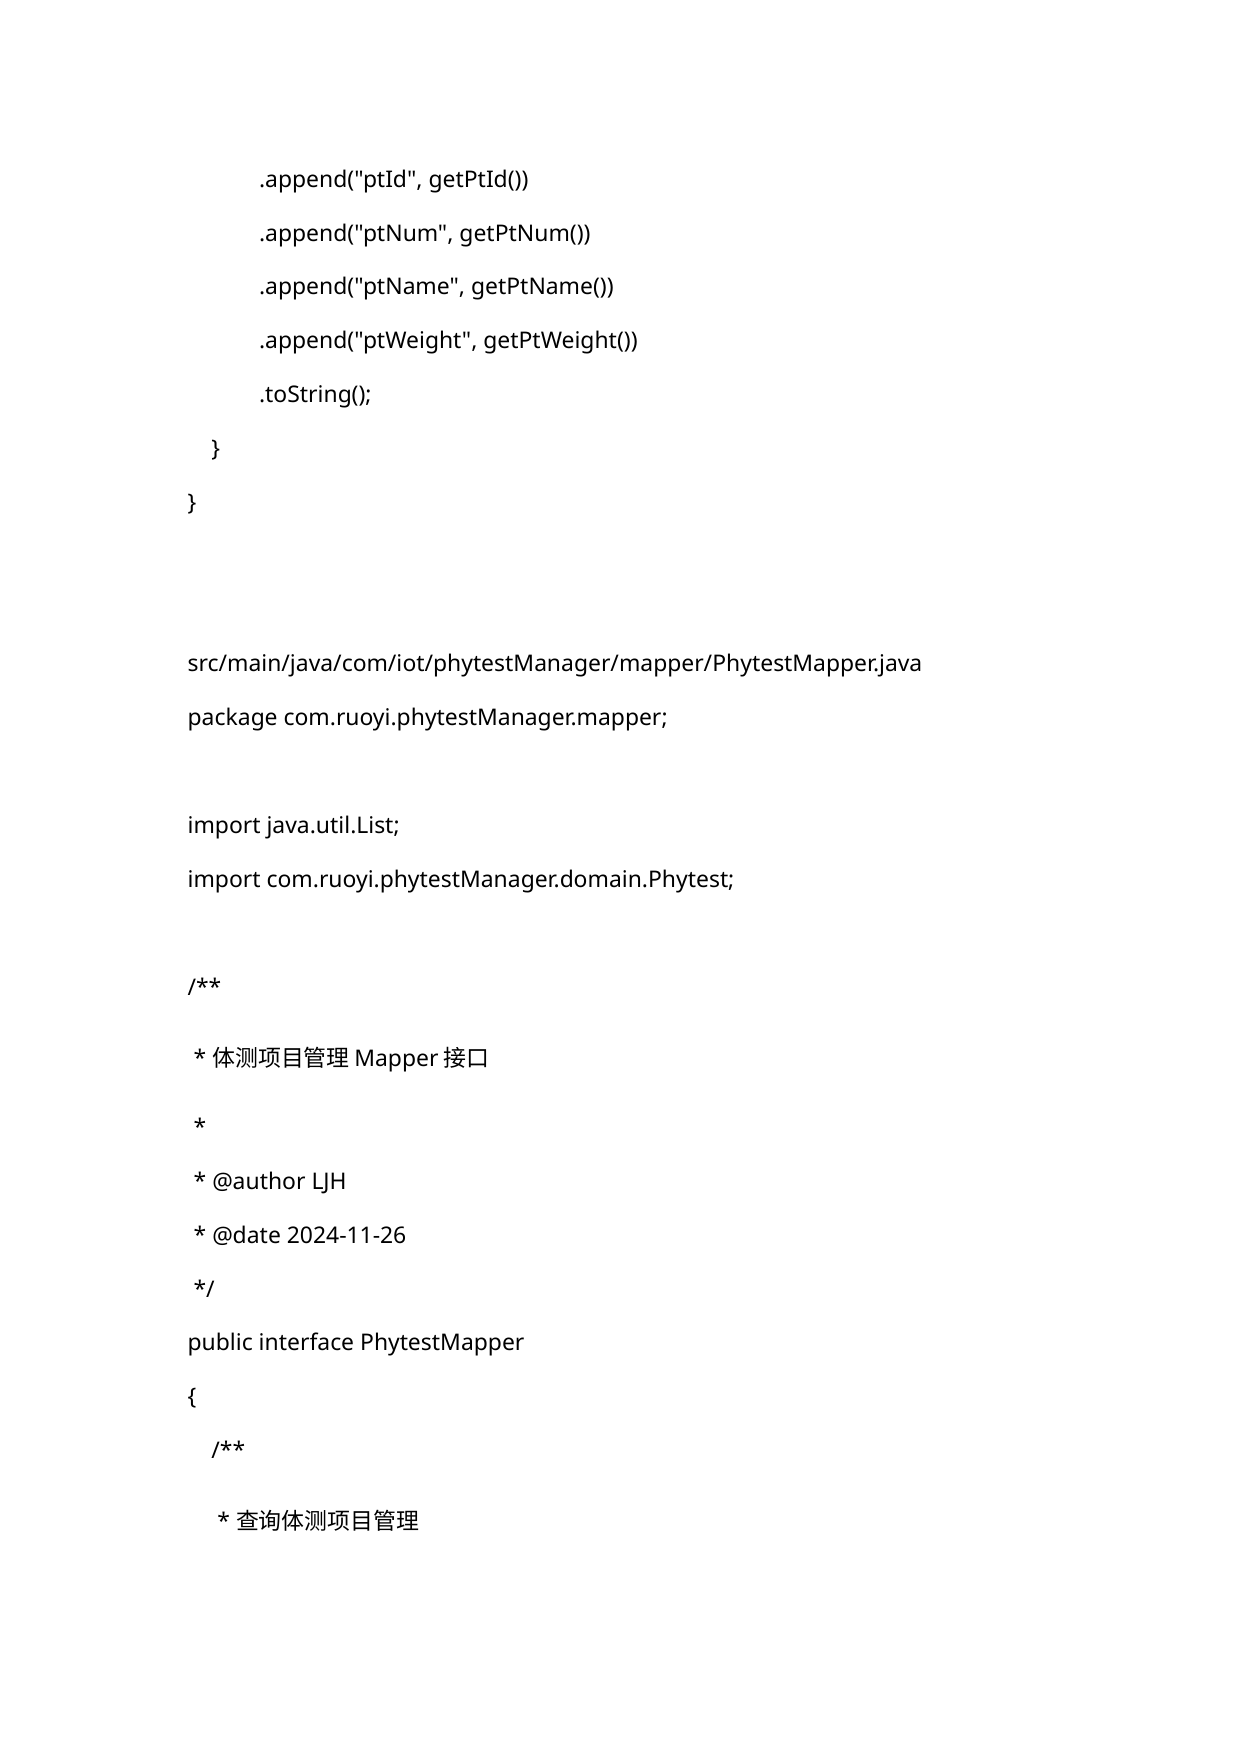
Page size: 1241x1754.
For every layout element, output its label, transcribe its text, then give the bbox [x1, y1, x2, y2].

text /** [187, 970, 1053, 1002]
text .append("ptId", getPtId()) [187, 162, 1053, 194]
text import com.ruoyi.phytestManager.domain.Phytest; [187, 862, 1053, 894]
text .append("ptName", getPtName()) [187, 270, 1053, 302]
text } [187, 431, 1053, 464]
text * @date 2024-11-26 [187, 1218, 1053, 1251]
text */ [187, 1272, 1053, 1304]
text { [187, 1379, 1053, 1412]
text import java.util.List; [187, 808, 1053, 841]
text * 查询体测项目管理 [187, 1487, 1053, 1552]
text * [187, 1110, 1053, 1143]
text * 体测项目管理Mapper接口 [187, 1024, 1053, 1089]
text public interface PhytestMapper [187, 1326, 1053, 1358]
text .append("ptWeight", getPtWeight()) [187, 323, 1053, 356]
text * @author LJH [187, 1164, 1053, 1197]
text package com.ruoyi.phytestManager.mapper; [187, 701, 1053, 733]
text /** [187, 1433, 1053, 1466]
text } [187, 485, 1053, 518]
text .append("ptNum", getPtNum()) [187, 216, 1053, 248]
text .toString(); [187, 377, 1053, 410]
text src/main/java/com/iot/phytestManager/mapper/PhytestMapper.java [187, 647, 1053, 679]
